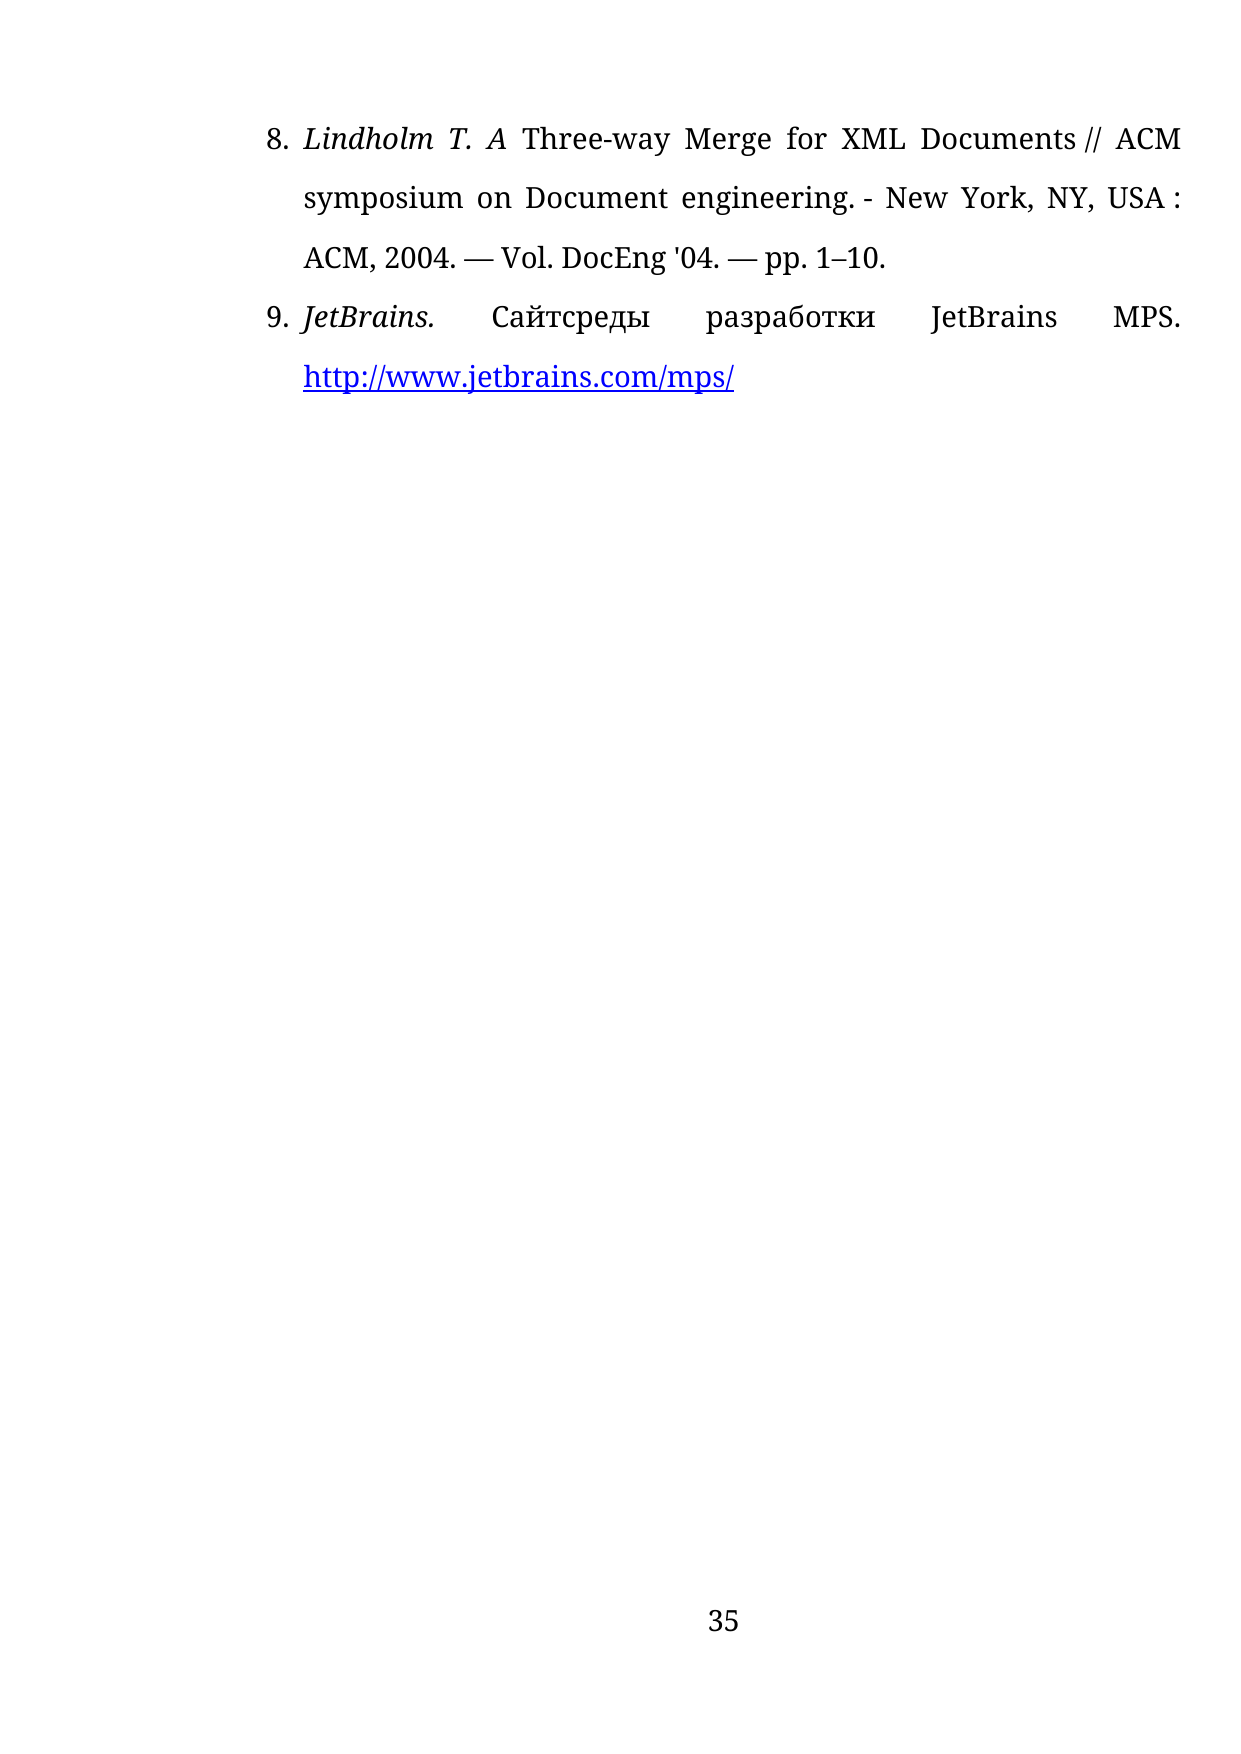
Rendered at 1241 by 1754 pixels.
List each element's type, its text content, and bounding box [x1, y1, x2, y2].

list Lindholm T. A Three-way Merge for XML Documents // ACM symposium on Document engineering. - New York, NY, USA : ACM, 2004. — Vol. DocEng '04. — pp. 1–10. [266, 118, 1181, 277]
list JetBrains. Сайтсреды разработки JetBrains MPS. http://www.jetbrains.com/mps/ [266, 297, 1181, 396]
